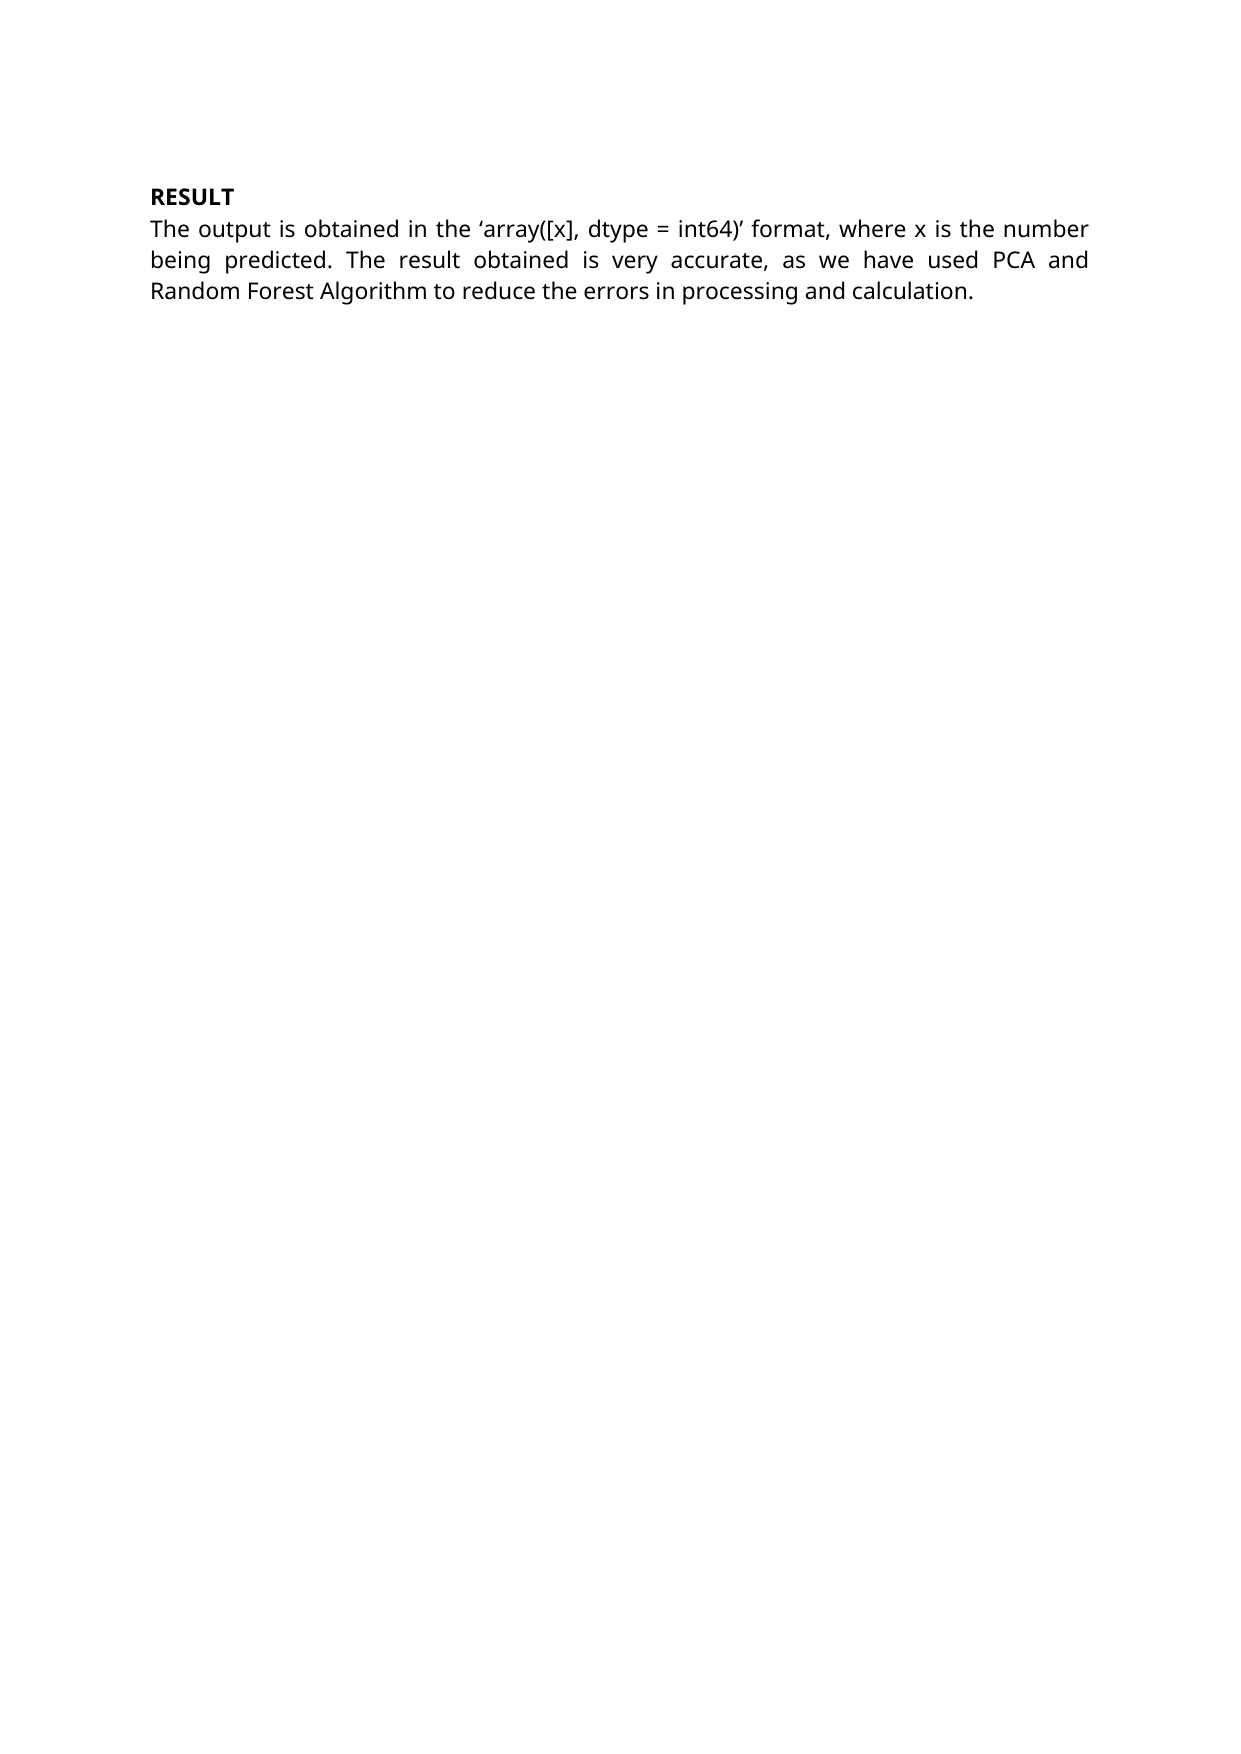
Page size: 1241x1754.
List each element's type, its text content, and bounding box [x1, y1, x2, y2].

text RESULT [150, 181, 1090, 212]
text The output is obtained in the ‘array([x], dtype = int64)’ format, where x is the number being predicted. The result obtained is very accurate, as we have used PCA and Random Forest Algorithm to reduce the errors in processing and calculation. [150, 212, 1090, 306]
